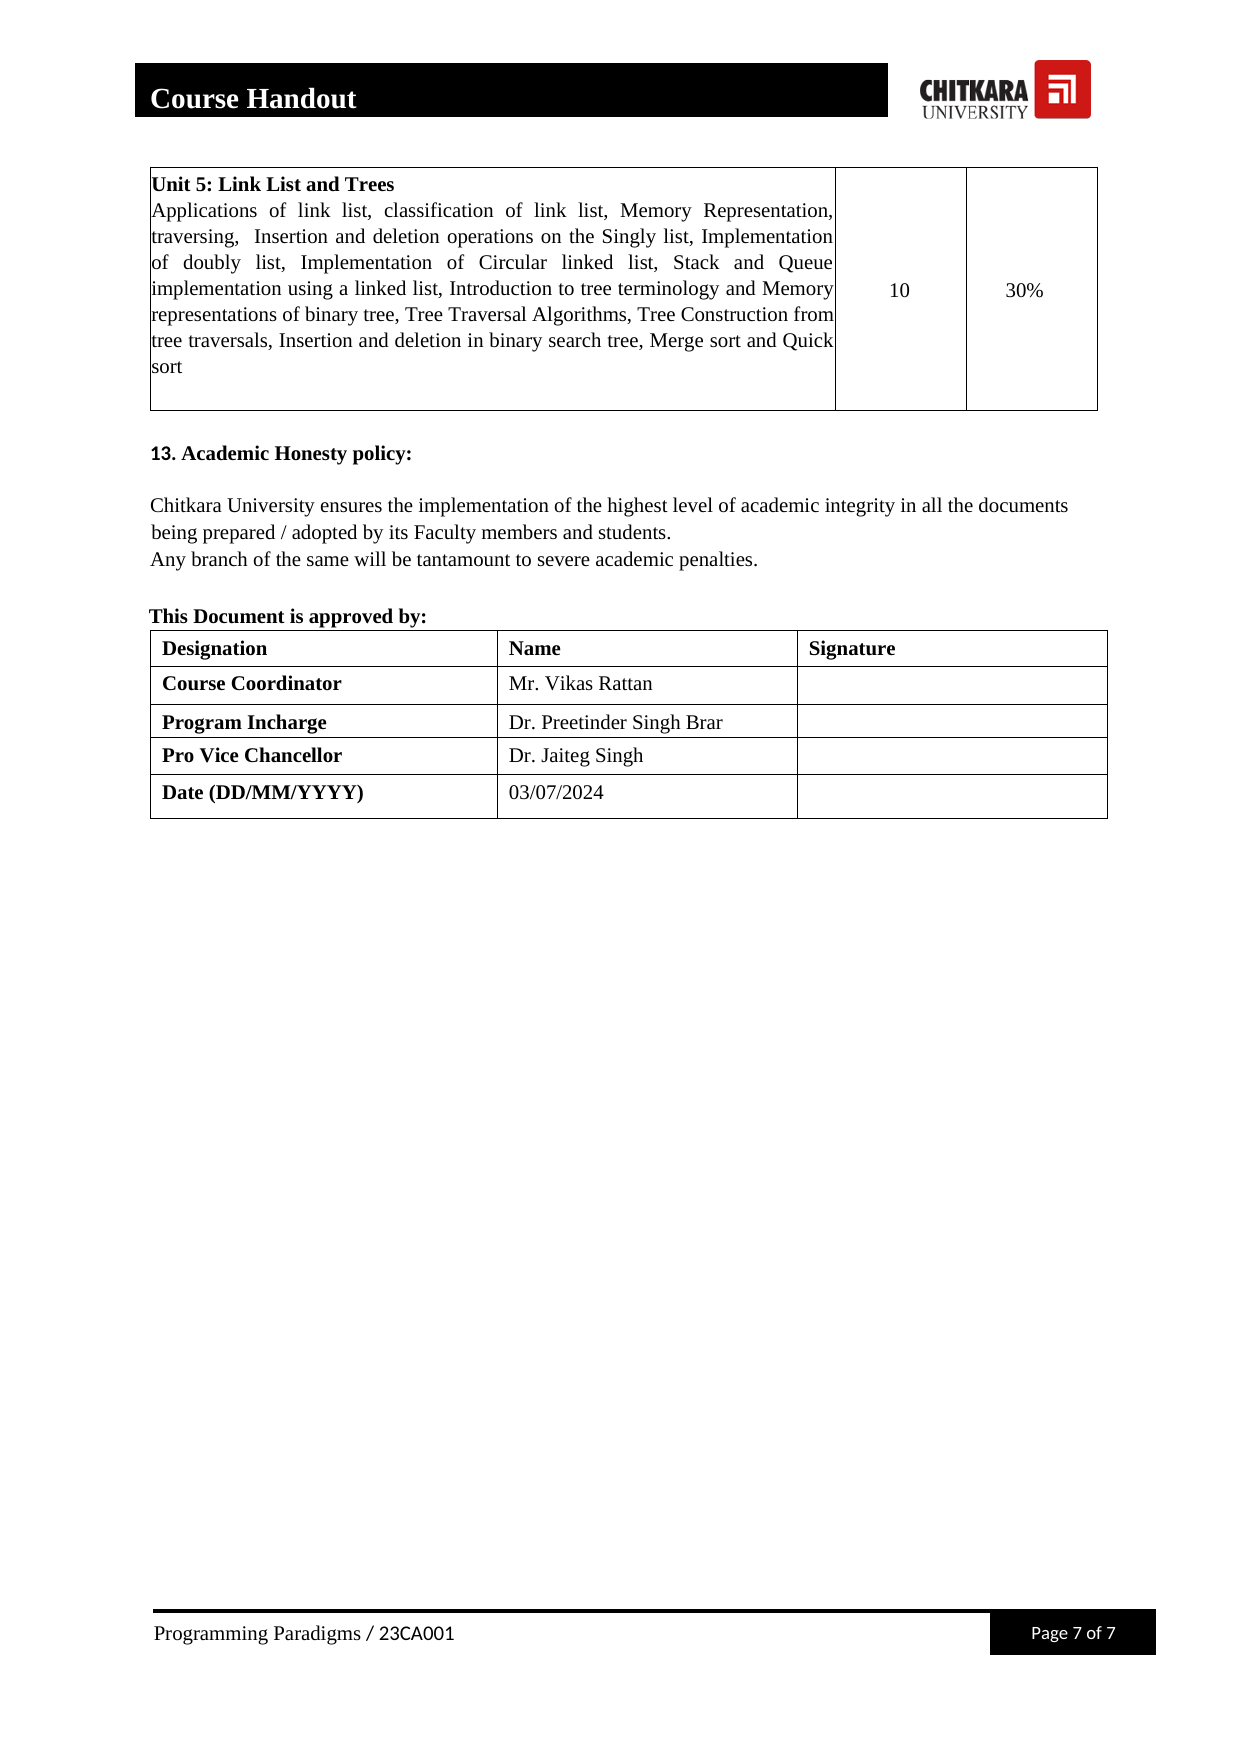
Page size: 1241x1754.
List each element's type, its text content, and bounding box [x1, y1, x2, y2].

table_cell 30% [967, 168, 1097, 409]
table_cell Pro Vice Chancellor [151, 738, 497, 774]
table_cell Course Coordinator [151, 667, 497, 704]
table_header Designation [151, 631, 497, 666]
table_cell [798, 705, 1107, 737]
table_header Name [498, 631, 797, 666]
table_cell 03/07/2024 [498, 775, 797, 818]
text Chitkara University ensures the implementation of the highest level of academic integrity in all the documents being prepared / adopted by its Faculty members and students. [150, 493, 1090, 544]
table_cell Dr. Preetinder Singh Brar [498, 705, 797, 737]
table_header Signature [798, 631, 1107, 666]
table_cell Unit 5: Link List and Trees Applications of link list, classification of link list, Memory Representation, traversing, Insertion and deletion operations on the Singly list, Implementation of doubly list, Implementation of Circular linked list, Stack and Queue implementation using a linked list, Introduction to tree terminology and Memory representations of binary tree, Tree Traversal Algorithms, Tree Construction from tree traversals, Insertion and deletion in binary search tree, Merge sort and Quick sort [151, 168, 835, 409]
picture [920, 60, 1093, 119]
table_cell Date (DD/MM/YYYY) [151, 775, 497, 818]
table_cell [798, 667, 1107, 704]
text This Document is approved by: [148, 604, 1090, 628]
table_cell Program Incharge [151, 705, 497, 737]
table_cell [798, 775, 1107, 818]
table_cell Dr. Jaiteg Singh [498, 738, 797, 774]
list Academic Honesty policy: [150, 440, 1090, 465]
table_cell 10 [836, 168, 966, 409]
table_cell [798, 738, 1107, 774]
text Any branch of the same will be tantamount to severe academic penalties. [150, 547, 1090, 571]
table_cell Mr. Vikas Rattan [498, 667, 797, 704]
